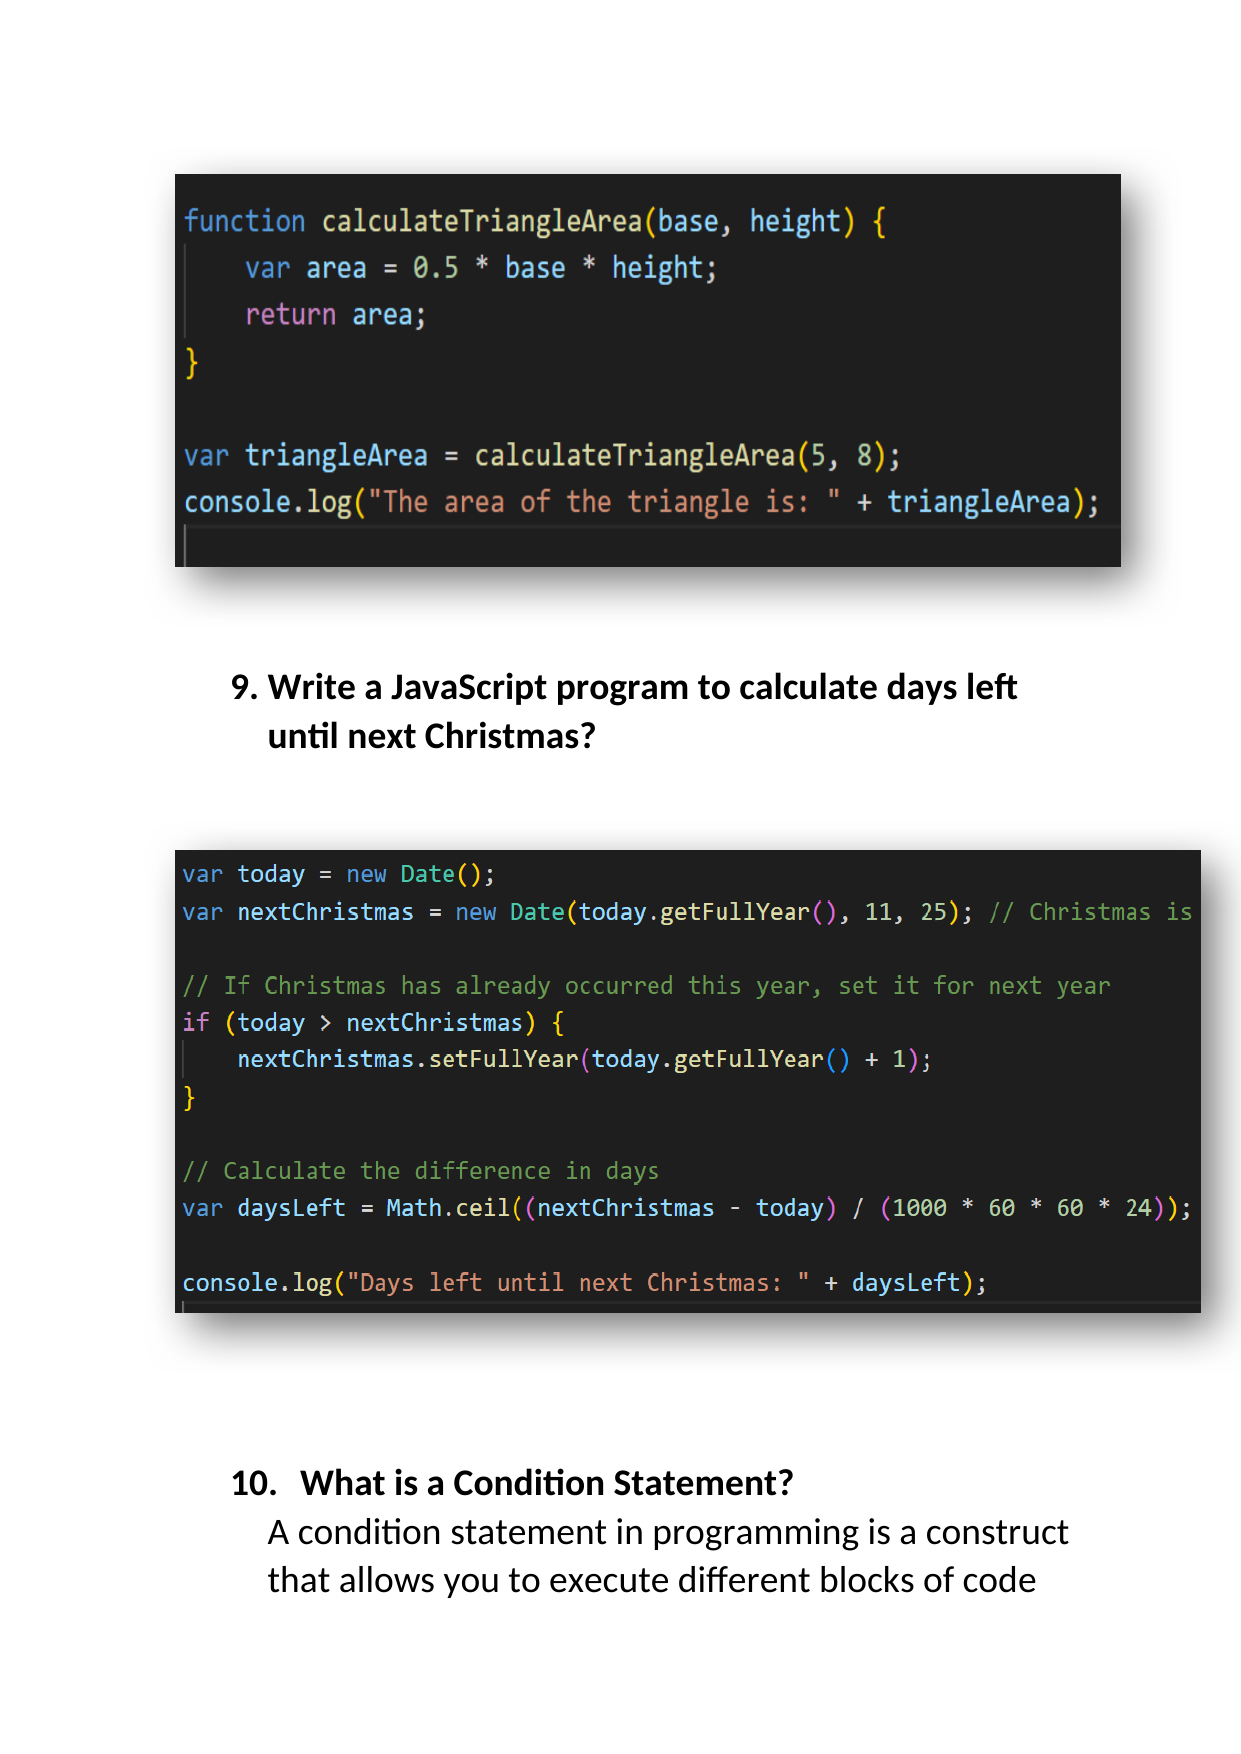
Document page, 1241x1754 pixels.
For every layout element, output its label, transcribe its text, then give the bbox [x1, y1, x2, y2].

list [267, 1508, 1090, 1602]
picture [175, 850, 1201, 1313]
picture [175, 174, 1121, 567]
list What is a Condition Statement? [230, 1459, 1090, 1505]
list Write a JavaScript program to calculate days left until next Christmas? [230, 663, 1090, 758]
